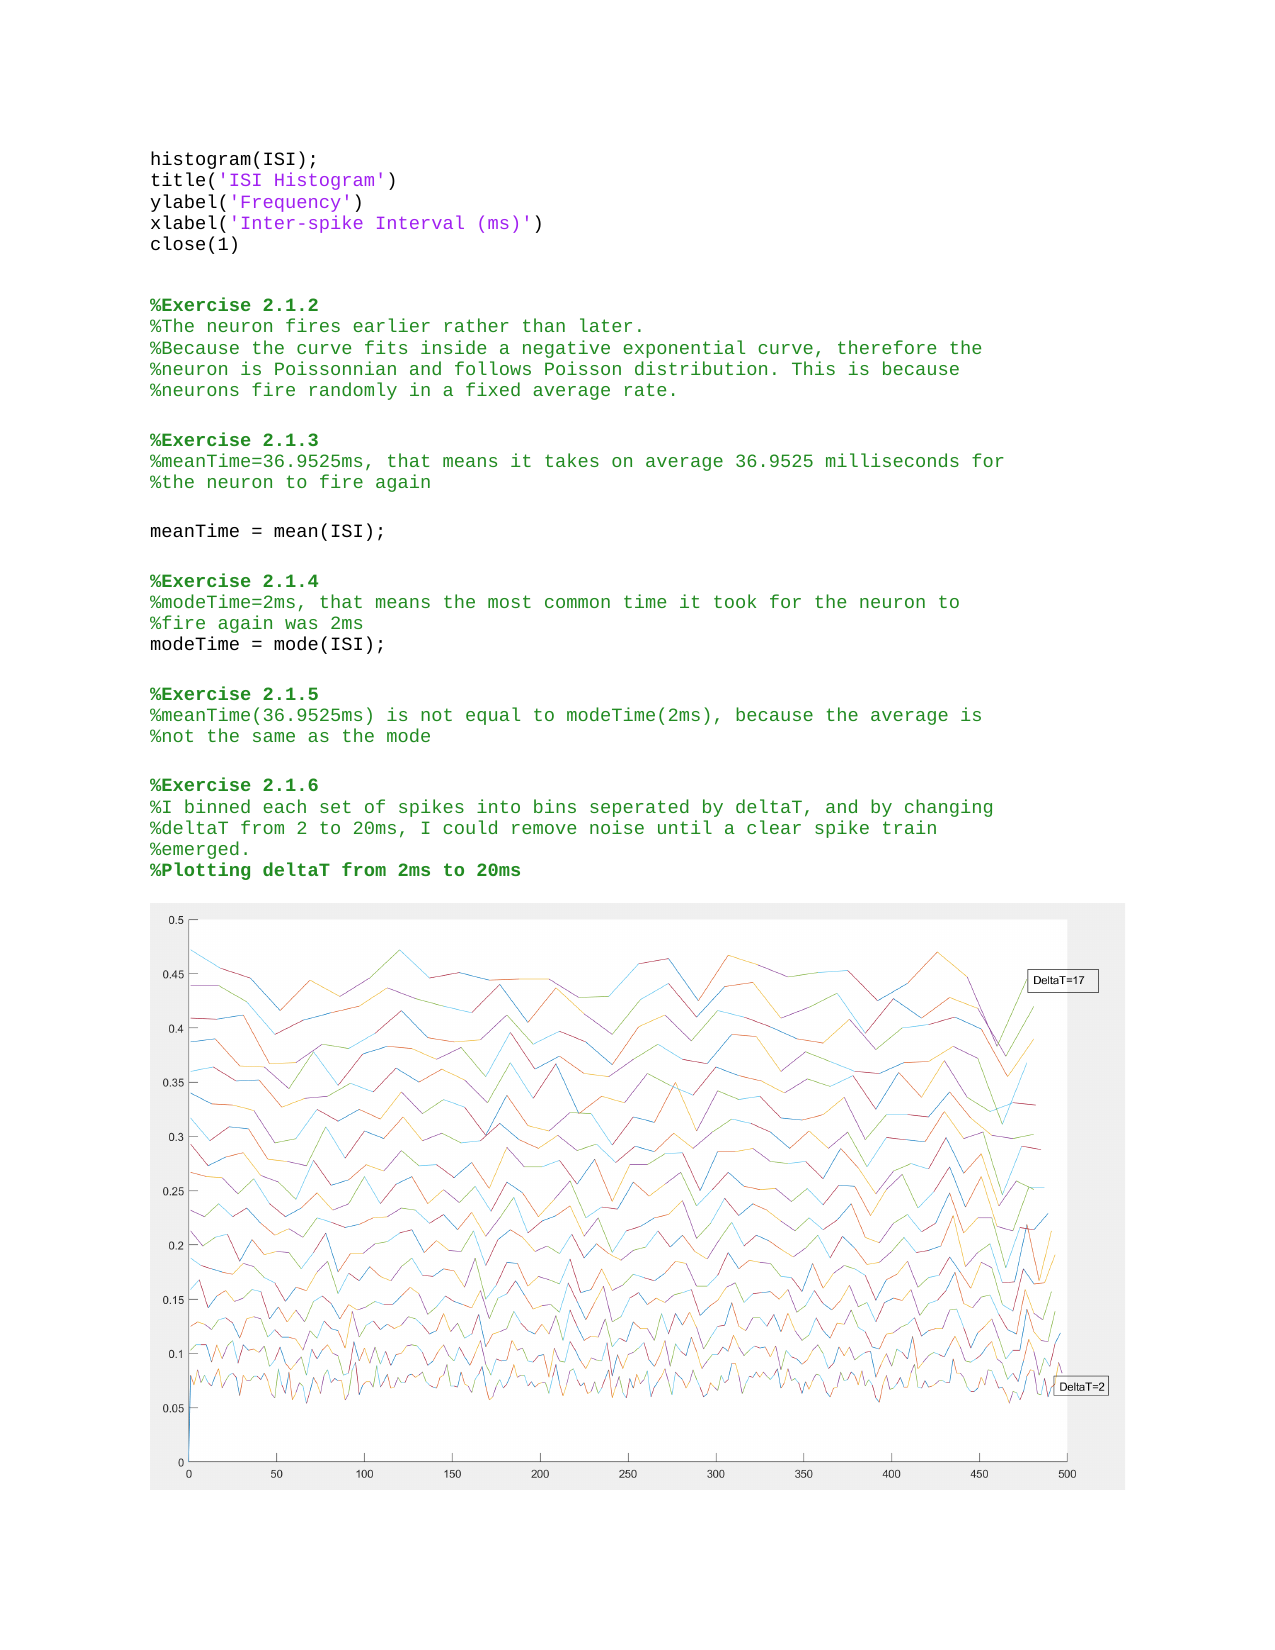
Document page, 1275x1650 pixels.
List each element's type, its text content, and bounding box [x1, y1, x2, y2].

text title('ISI Histogram') [150, 171, 1125, 192]
text %Exercise 2.1.3 [150, 430, 1125, 452]
text %emerged. [150, 840, 1125, 861]
text %Plotting deltaT from 2ms to 20ms [150, 861, 1125, 882]
text %The neuron fires earlier rather than later. [150, 317, 1125, 338]
text %deltaT from 2 to 20ms, I could remove noise until a clear spike train [150, 819, 1125, 840]
text modeTime = mode(ISI); [150, 635, 1125, 656]
text xlabel('Inter-spike Interval (ms)') [150, 214, 1125, 235]
text %Exercise 2.1.4 [150, 571, 1125, 593]
text ylabel('Frequency') [150, 192, 1125, 214]
text %not the same as the mode [150, 727, 1125, 748]
text %Because the curve fits inside a negative exponential curve, therefore the [150, 338, 1125, 360]
picture [150, 903, 1125, 1490]
text %meanTime(36.9525ms) is not equal to modeTime(2ms), because the average is [150, 706, 1125, 727]
text %meanTime=36.9525ms, that means it takes on average 36.9525 milliseconds for [150, 452, 1125, 473]
text %fire again was 2ms [150, 614, 1125, 635]
text %modeTime=2ms, that means the most common time it took for the neuron to [150, 593, 1125, 614]
text histogram(ISI); [150, 150, 1125, 171]
text %Exercise 2.1.5 [150, 684, 1125, 706]
text %I binned each set of spikes into bins seperated by deltaT, and by changing [150, 797, 1125, 819]
text %Exercise 2.1.2 [150, 296, 1125, 317]
text %Exercise 2.1.6 [150, 776, 1125, 797]
text %neurons fire randomly in a fixed average rate. [150, 381, 1125, 402]
text %neuron is Poissonnian and follows Poisson distribution. This is because [150, 360, 1125, 381]
text meanTime = mean(ISI); [150, 522, 1125, 543]
text close(1) [150, 235, 1125, 256]
text %the neuron to fire again [150, 473, 1125, 494]
